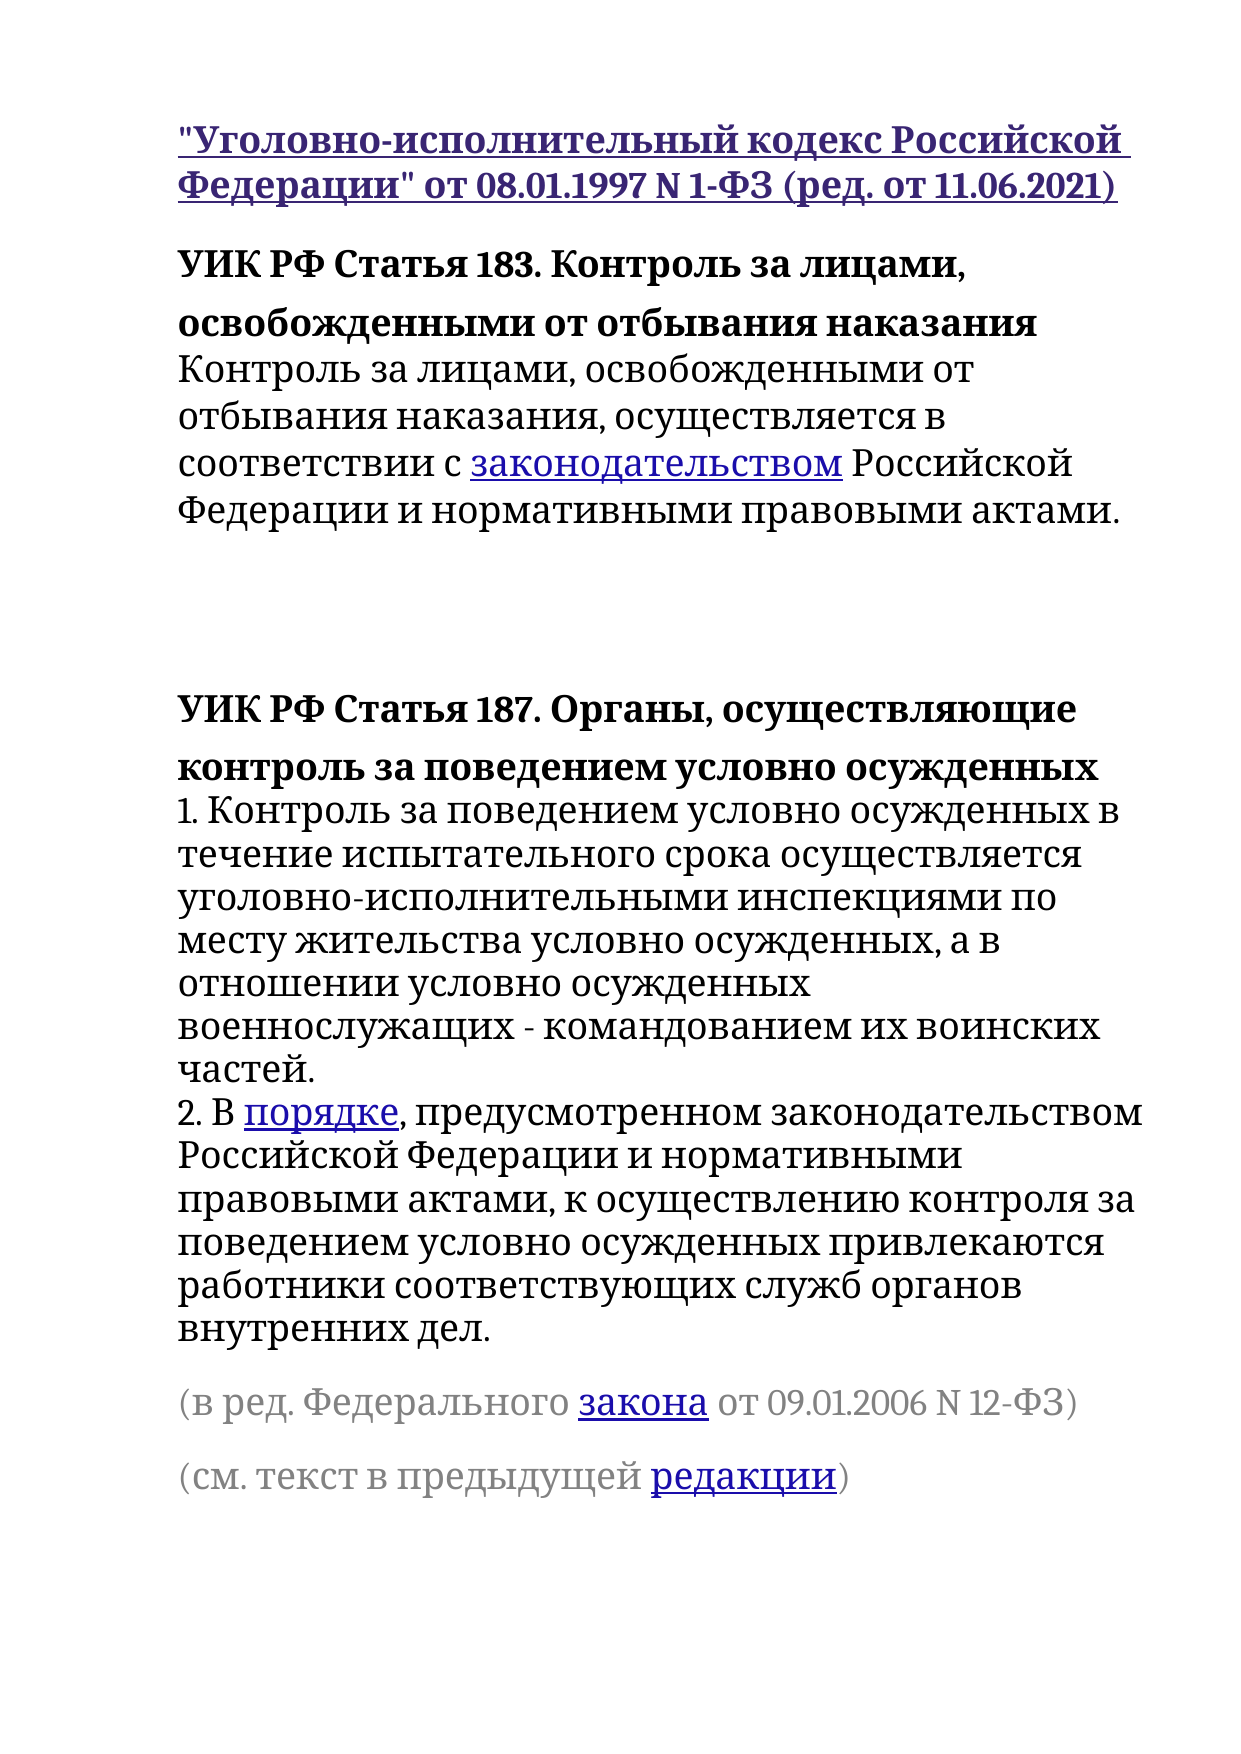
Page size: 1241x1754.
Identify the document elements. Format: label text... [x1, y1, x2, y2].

text (см. текст в предыдущей редакции) [177, 1452, 1152, 1499]
text УИК РФ Статья 183. Контроль за лицами, освобожденными от отбывания наказания [177, 228, 1152, 345]
text Контроль за лицами, освобожденными от отбывания наказания, осуществляется в соответствии с законодательством Российской Федерации и нормативными правовыми актами. [177, 345, 1152, 532]
text УИК РФ Статья 187. Органы, осуществляющие контроль за поведением условно осужденных [177, 673, 1152, 790]
text 2. В порядке, предусмотренном законодательством Российской Федерации и нормативными правовыми актами, к осуществлению контроля за поведением условно осужденных привлекаются работники соответствующих служб органов внутренних дел. [177, 1092, 1152, 1351]
text (в ред. Федерального закона от 09.01.2006 N 12-ФЗ) [177, 1378, 1152, 1425]
text 1. Контроль за поведением условно осужденных в течение испытательного срока осуществляется уголовно-исполнительными инспекциями по месту жительства условно осужденных, а в отношении условно осужденных военнослужащих - командованием их воинских частей. [177, 790, 1152, 1092]
text "Уголовно-исполнительный кодекс Российской Федерации" от 08.01.1997 N 1-ФЗ (ред. от 11.06.2021) [177, 118, 1152, 208]
